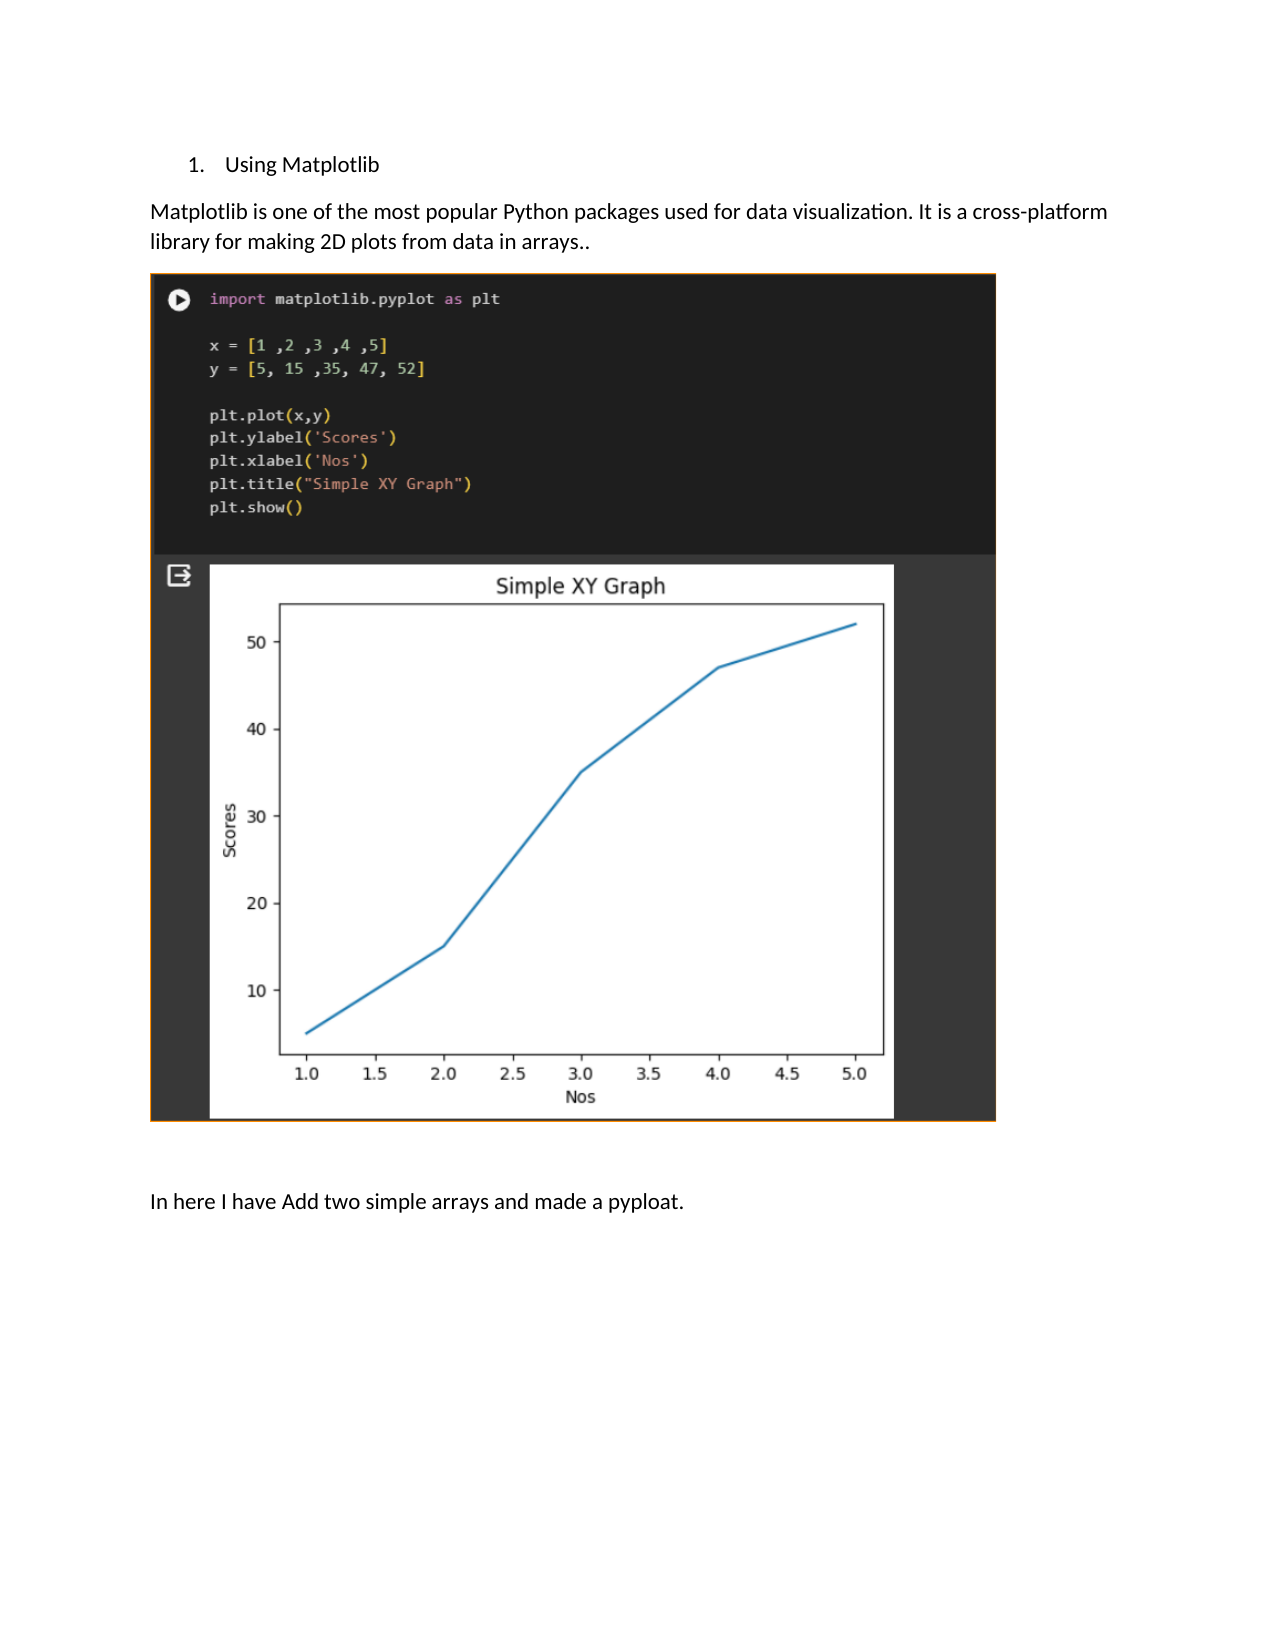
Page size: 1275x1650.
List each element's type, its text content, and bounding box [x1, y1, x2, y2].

picture [150, 273, 997, 1122]
list Using Matplotlib [187, 150, 1125, 178]
text In here I have Add two simple arrays and made a pyploat. [150, 1187, 1125, 1215]
text Matplotlib is one of the most popular Python packages used for data visualization. It is a cross-platform library for making 2D plots from data in arrays.. [150, 197, 1125, 255]
